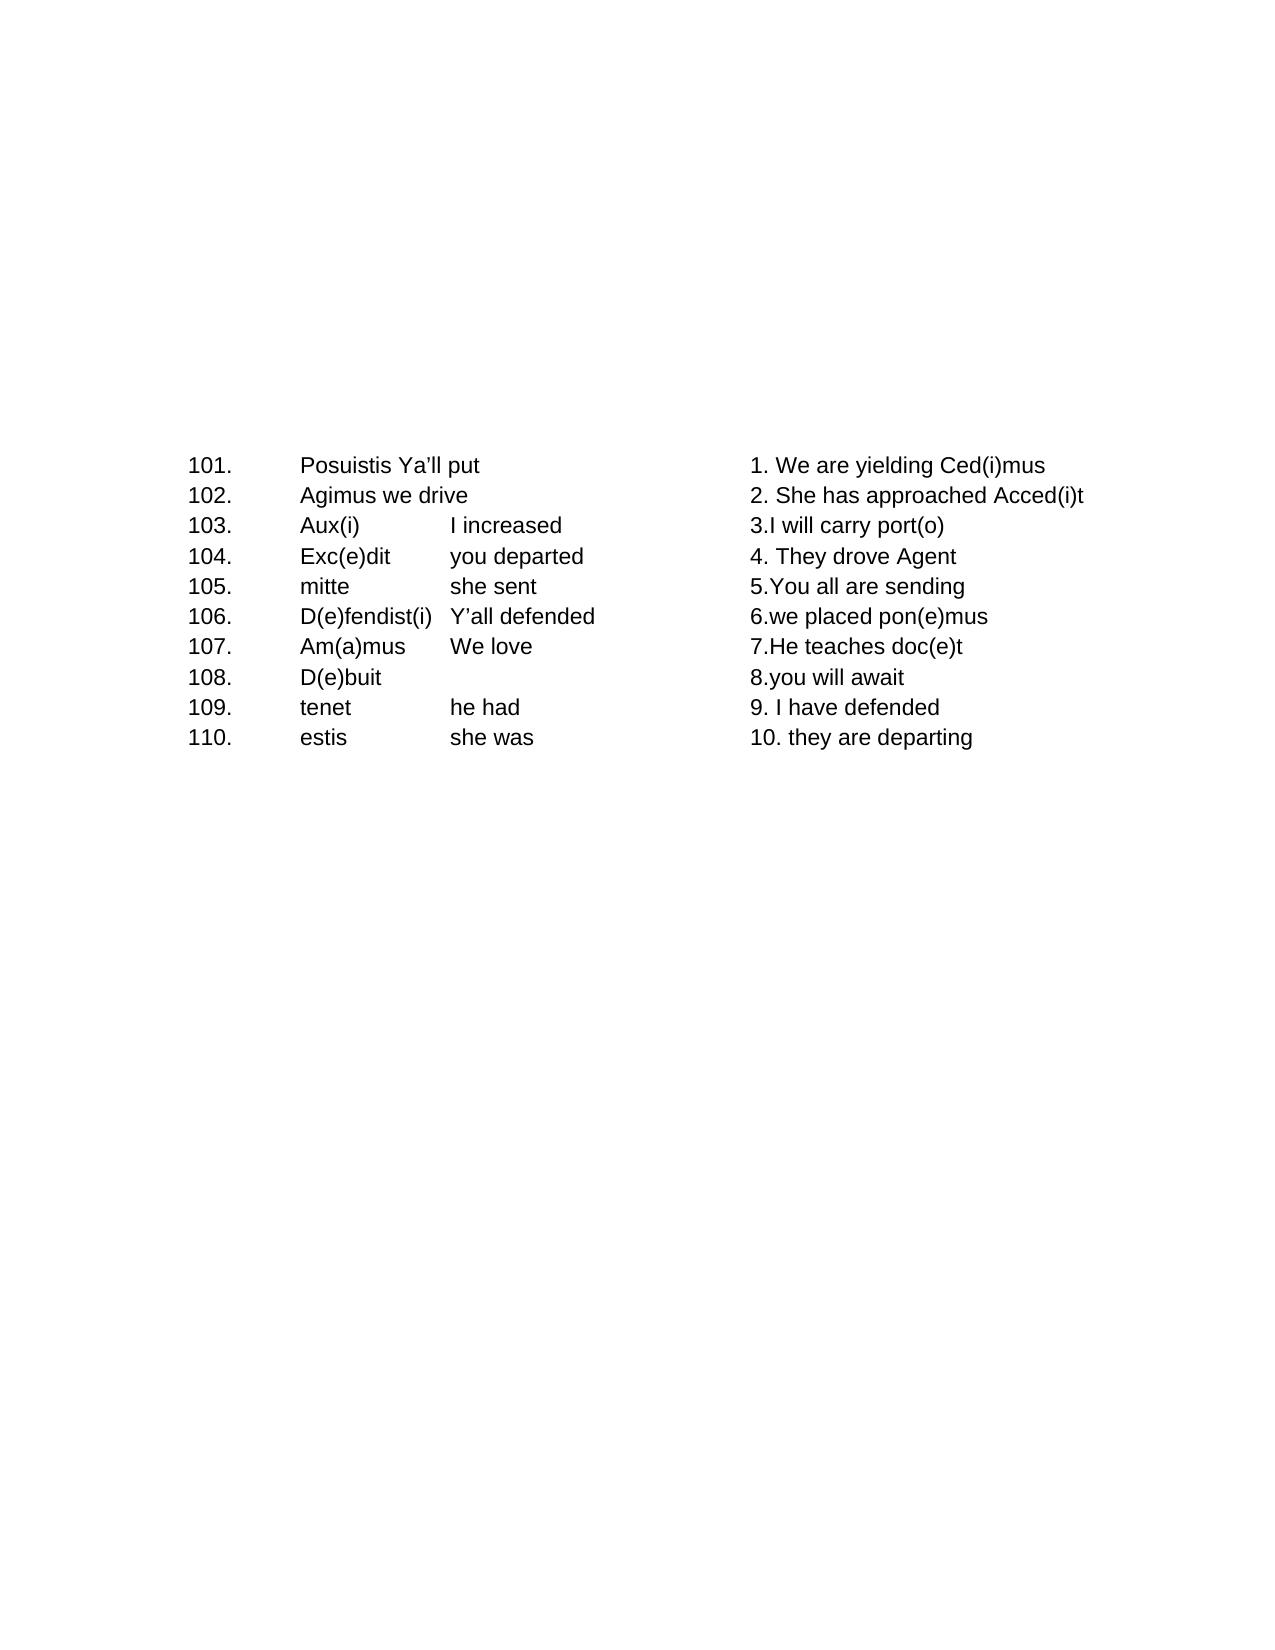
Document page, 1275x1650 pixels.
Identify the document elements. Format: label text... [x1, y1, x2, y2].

list tenet he had 9. I have defended [188, 694, 1125, 720]
list Agimus we drive 2. She has approached Acced(i)t [188, 482, 1125, 509]
list estis she was 10. they are departing [188, 724, 1125, 750]
list D(e)fendist(i) Y’all defended 6.we placed pon(e)mus [188, 603, 1125, 629]
list D(e)buit 8.you will await [188, 663, 1125, 690]
list mitte she sent 5.You all are sending [188, 573, 1125, 599]
list Am(a)mus We love 7.He teaches doc(e)t [188, 633, 1125, 660]
list Posuistis Ya’ll put 1. We are yielding Ced(i)mus [188, 452, 1125, 478]
list Exc(e)dit you departed 4. They drove Agent [188, 543, 1125, 569]
list Aux(i) I increased 3.I will carry port(o) [188, 512, 1125, 539]
